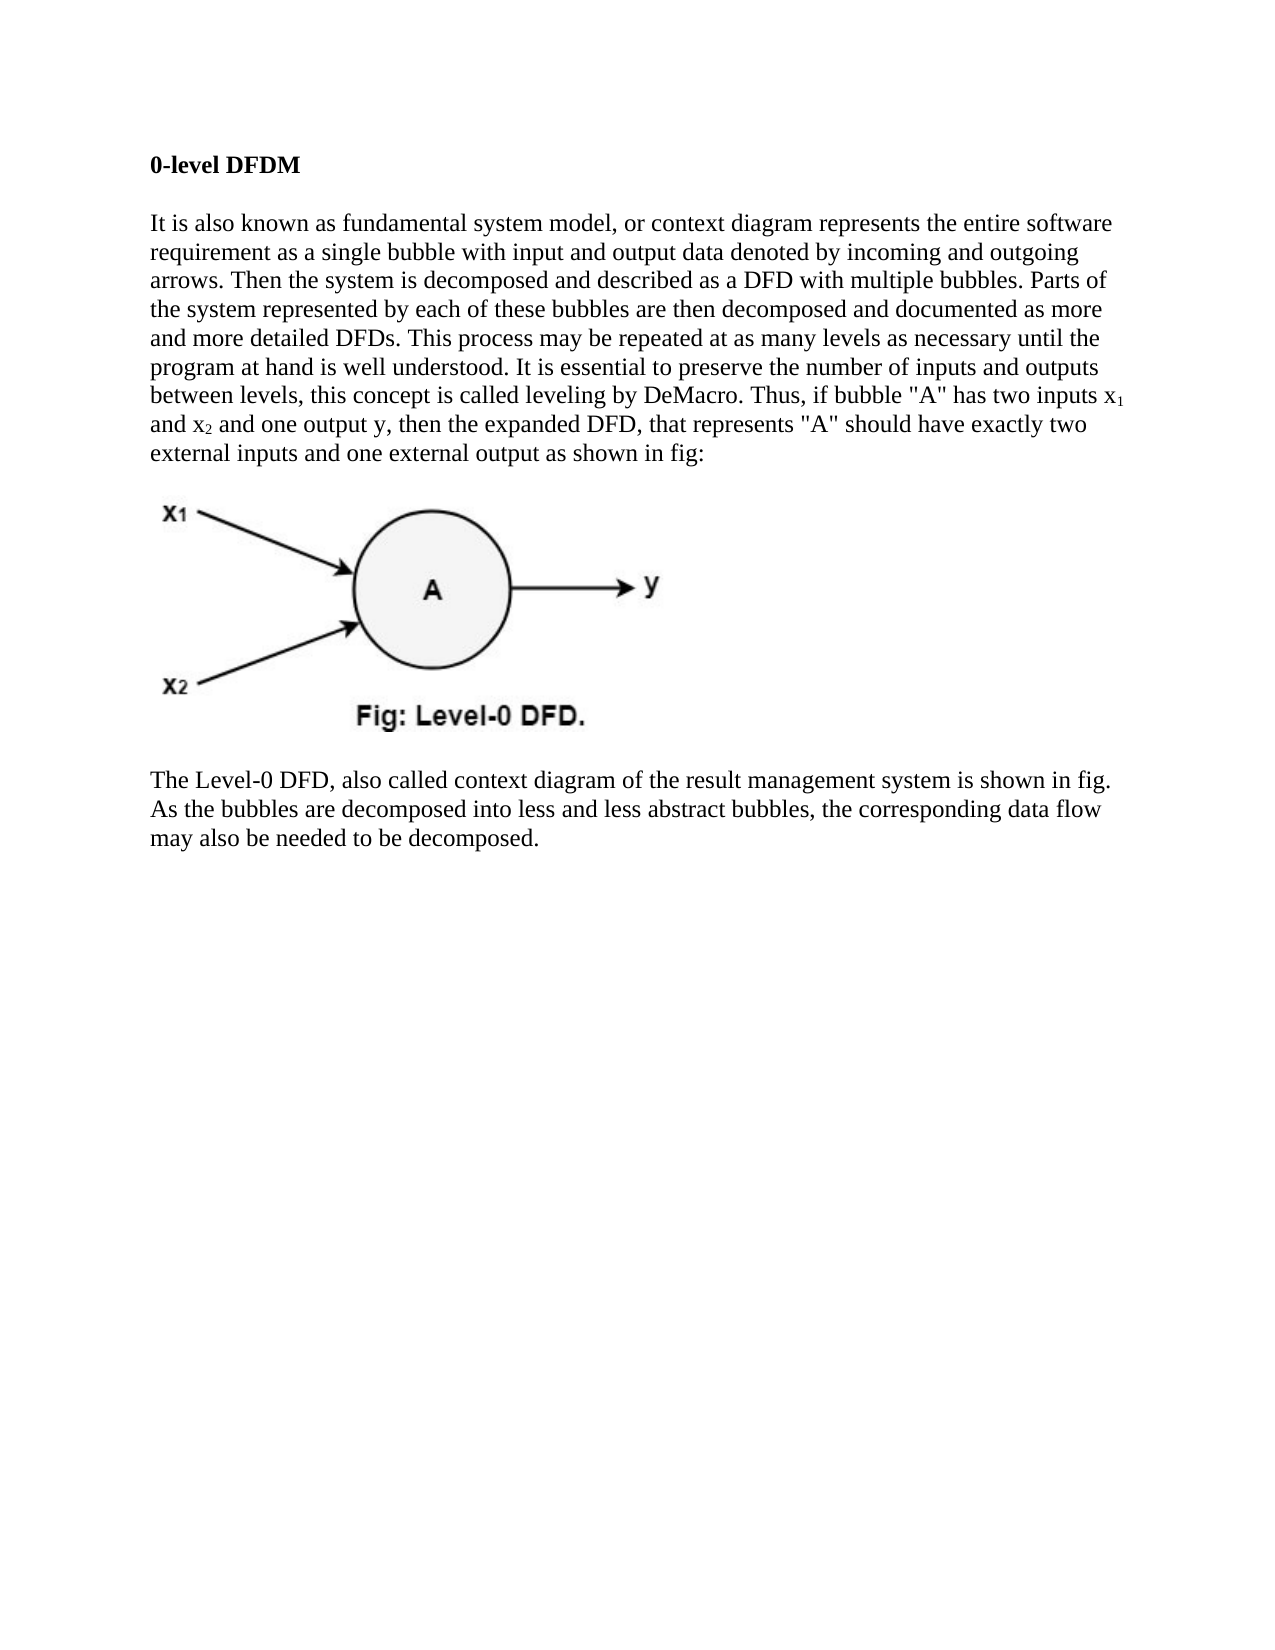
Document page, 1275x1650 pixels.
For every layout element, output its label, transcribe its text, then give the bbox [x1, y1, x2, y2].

text It is also known as fundamental system model, or context diagram represents the entire software requirement as a single bubble with input and output data denoted by incoming and outgoing arrows. Then the system is decomposed and described as a DFD with multiple bubbles. Parts of the system represented by each of these bubbles are then decomposed and documented as more and more detailed DFDs. This process may be repeated at as many levels as necessary until the program at hand is well understood. It is essential to preserve the number of inputs and outputs between levels, this concept is called leveling by DeMacro. Thus, if bubble "A" has two inputs x1 and x2 and one output y, then the expanded DFD, that represents "A" should have exactly two external inputs and one external output as shown in fig: [150, 208, 1125, 467]
text 0-level DFDM [150, 150, 1125, 179]
text The Level-0 DFD, also called context diagram of the result management system is shown in fig. As the bubbles are decomposed into less and less abstract bubbles, the corresponding data flow may also be needed to be decomposed. [150, 765, 1125, 851]
picture [150, 495, 668, 732]
